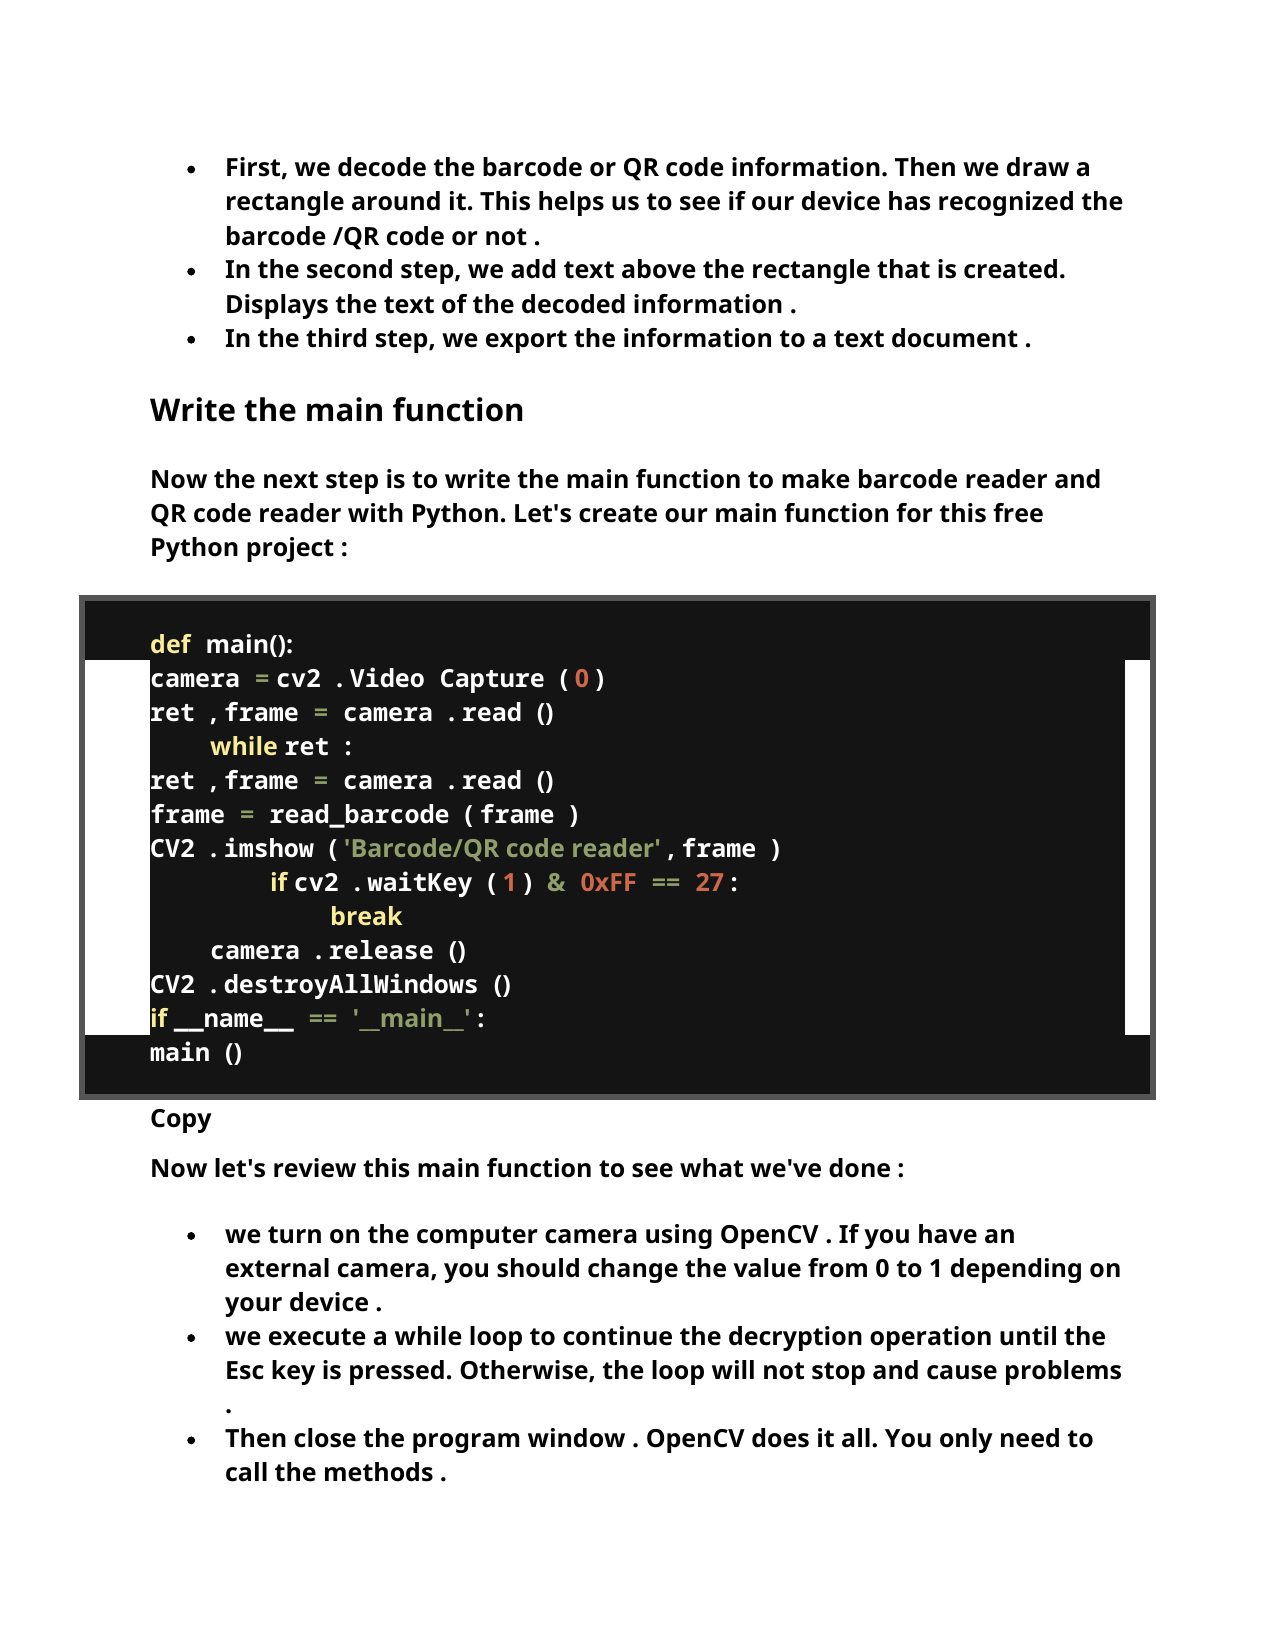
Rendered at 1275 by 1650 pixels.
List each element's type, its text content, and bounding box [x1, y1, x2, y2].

text CV2 . destroyAllWindows () [150, 967, 1125, 1001]
text camera . release () [150, 933, 1125, 967]
text camera = cv2 . Video Capture ( 0 ) [150, 660, 1125, 694]
list First, we decode the barcode or QR code information. Then we draw a rectangle around it. This helps us to see if our device has recognized the barcode /QR code or not . [187, 150, 1125, 252]
text Copy [150, 1100, 1125, 1134]
list Then close the program window . OpenCV does it all. You only need to call the methods . [187, 1421, 1125, 1489]
text break [150, 899, 1125, 933]
list we execute a while loop to continue the decryption operation until the Esc key is pressed. Otherwise, the loop will not stop and cause problems . [187, 1319, 1125, 1421]
list we turn on the computer camera using OpenCV . If you have an external camera, you should change the value from 0 to 1 depending on your device . [187, 1216, 1125, 1319]
text Write the main function [150, 383, 1125, 430]
text ret , frame = camera . read () [150, 694, 1125, 728]
text while ret : [150, 728, 1125, 763]
text ret , frame = camera . read () [150, 763, 1125, 797]
text Now the next step is to write the main function to make barcode reader and QR code reader with Python. Let's create our main function for this free Python project : [150, 462, 1125, 564]
text CV2 . imshow ( 'Barcode/QR code reader' , frame ) [150, 831, 1125, 865]
text def main(): [85, 601, 1150, 660]
text if cv2 . waitKey ( 1 ) & 0xFF == 27 : [150, 865, 1125, 899]
text Now let's review this main function to see what we've done : [150, 1151, 1125, 1185]
list In the second step, we add text above the rectangle that is created. Displays the text of the decoded information . [187, 252, 1125, 320]
text main () [85, 1004, 1150, 1094]
list In the third step, we export the information to a text document . [187, 320, 1125, 354]
text frame = read_barcode ( frame ) [150, 797, 1125, 831]
